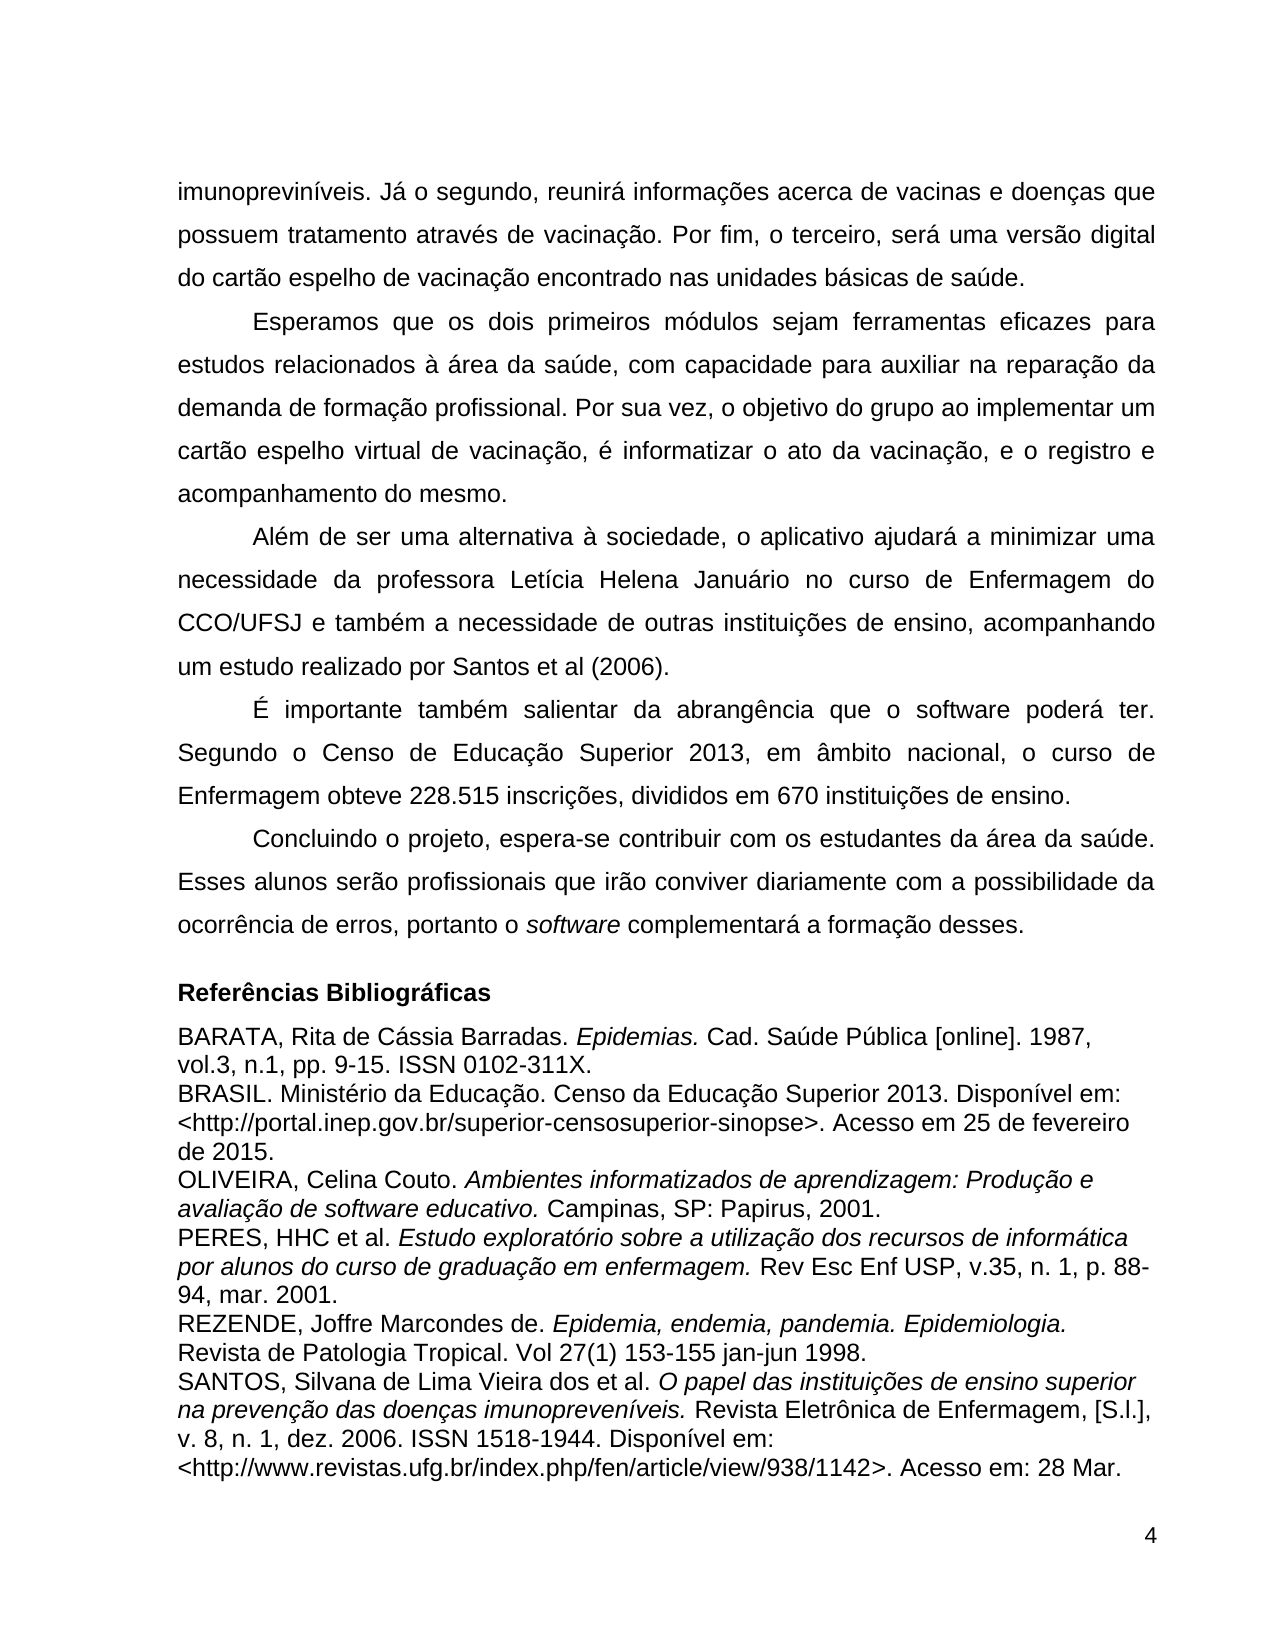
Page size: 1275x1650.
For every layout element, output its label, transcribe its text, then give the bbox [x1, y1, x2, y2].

text Referências Bibliográficas [177, 978, 1157, 1007]
text BRASIL. Ministério da Educação. Censo da Educação Superior 2013. Disponível em: <http://portal.inep.gov.br/superior-censosuperior-sinopse>. Acesso em 25 de fevereiro de 2015. [177, 1079, 1157, 1165]
text Esperamos que os dois primeiros módulos sejam ferramentas eficazes para estudos relacionados à área da saúde, com capacidade para auxiliar na reparação da demanda de formação profissional. Por sua vez, o objetivo do grupo ao implementar um cartão espelho virtual de vacinação, é informatizar o ato da vacinação, e o registro e acompanhamento do mesmo. [177, 307, 1157, 508]
text REZENDE, Joffre Marcondes de. Epidemia, endemia, pandemia. Epidemiologia. Revista de Patologia Tropical. Vol 27(1) 153-155 jan-jun 1998. [177, 1309, 1157, 1367]
text Concluindo o projeto, espera-se contribuir com os estudantes da área da saúde. Esses alunos serão profissionais que irão conviver diariamente com a possibilidade da ocorrência de erros, portanto o software complementará a formação desses. [177, 824, 1157, 939]
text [177, 177, 1157, 292]
text PERES, HHC et al. Estudo exploratório sobre a utilização dos recursos de informática por alunos do curso de graduação em enfermagem. Rev Esc Enf USP, v.35, n. 1, p. 88-94, mar. 2001. [177, 1223, 1157, 1309]
text OLIVEIRA, Celina Couto. Ambientes informatizados de aprendizagem: Produção e avaliação de software educativo. Campinas, SP: Papirus, 2001. [177, 1165, 1157, 1223]
text BARATA, Rita de Cássia Barradas. Epidemias. Cad. Saúde Pública [online]. 1987, vol.3, n.1, pp. 9-15. ISSN 0102-311X. [177, 1022, 1157, 1079]
text É importante também salientar da abrangência que o software poderá ter. Segundo o Censo de Educação Superior 2013, em âmbito nacional, o curso de Enfermagem obteve 228.515 inscrições, divididos em 670 instituições de ensino. [177, 695, 1157, 810]
text SANTOS, Silvana de Lima Vieira dos et al. O papel das instituições de ensino superior na prevenção das doenças imunopreveníveis. Revista Eletrônica de Enfermagem, [S.l.], v. 8, n. 1, dez. 2006. ISSN 1518-1944. Disponível em: <http://www.revistas.ufg.br/index.php/fen/article/view/938/1142>. Acesso em: 28 Mar. [177, 1367, 1157, 1482]
text Além de ser uma alternativa à sociedade, o aplicativo ajudará a minimizar uma necessidade da professora Letícia Helena Januário no curso de Enfermagem do CCO/UFSJ e também a necessidade de outras instituições de ensino, acompanhando um estudo realizado por Santos et al (2006). [177, 522, 1157, 680]
